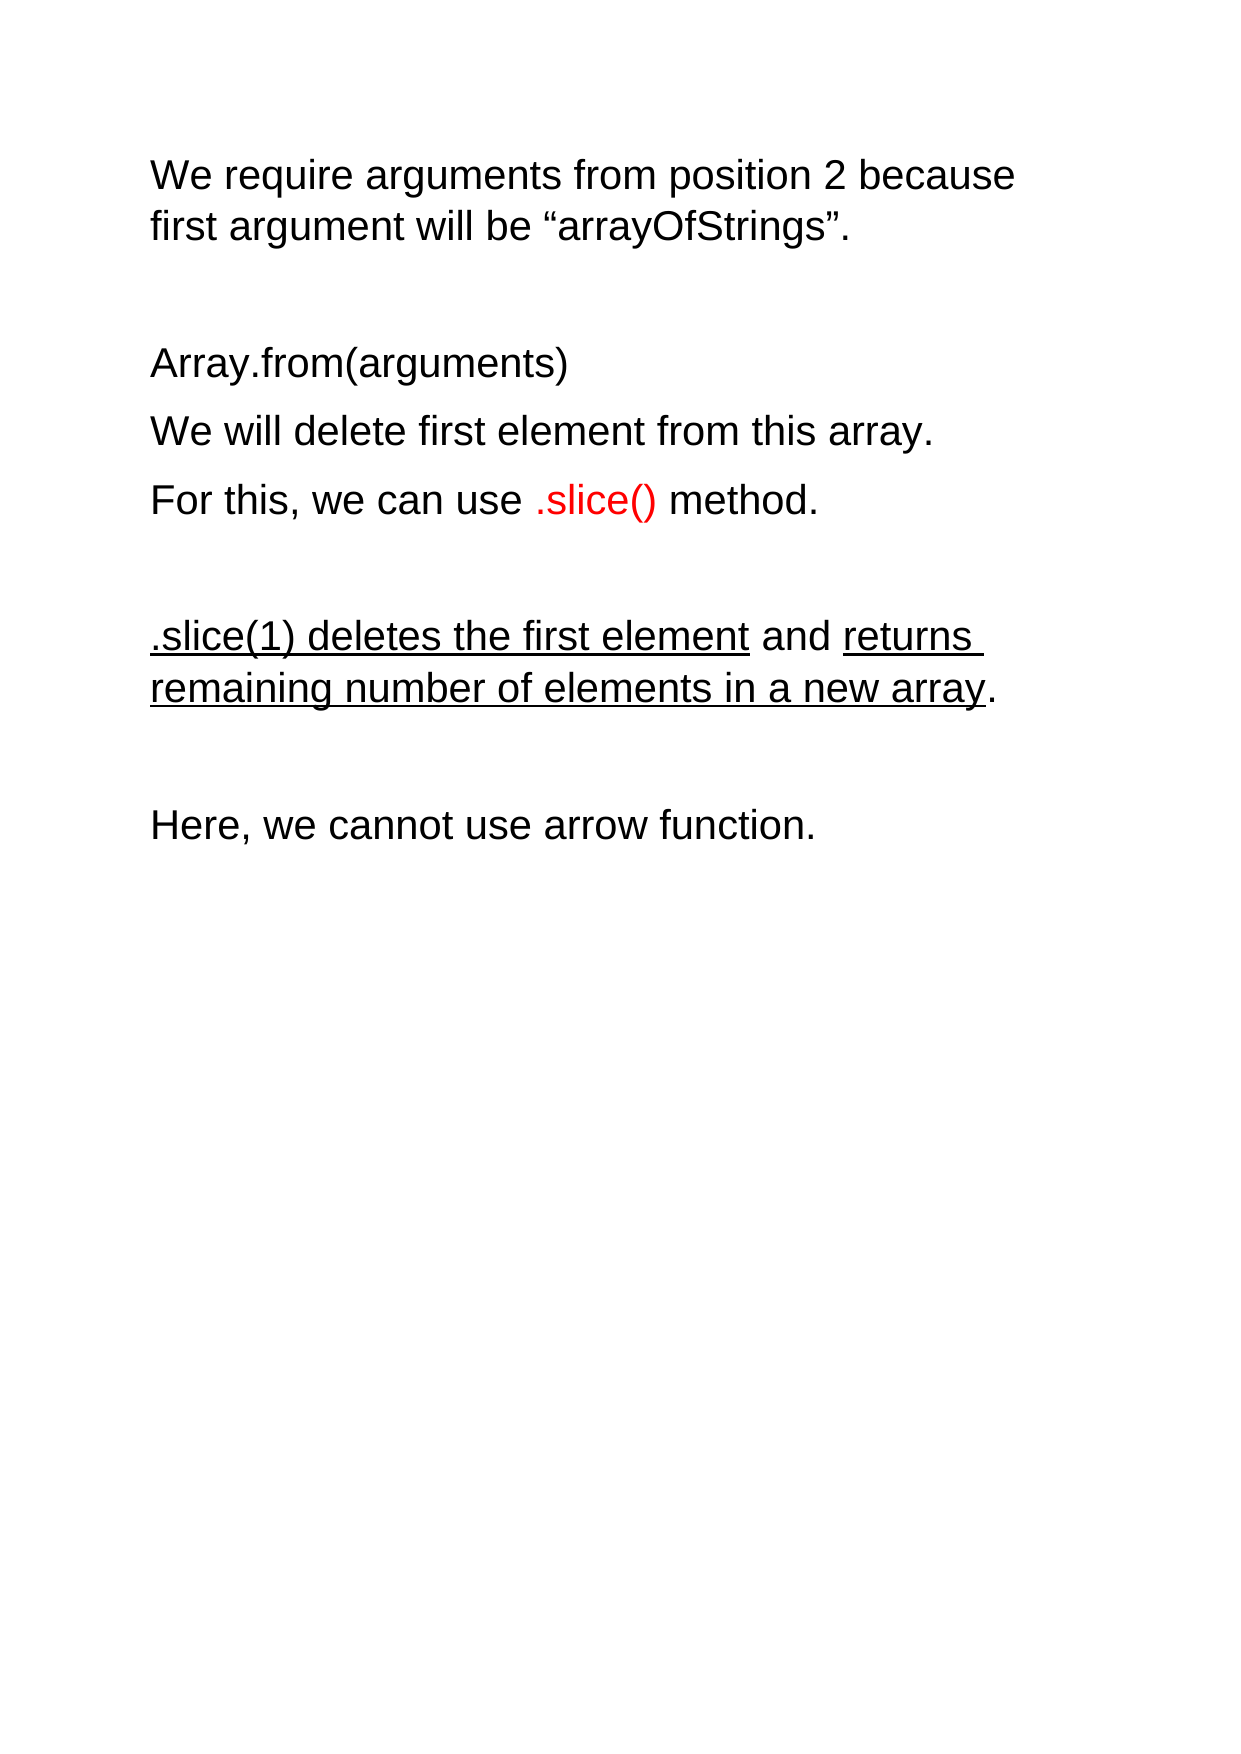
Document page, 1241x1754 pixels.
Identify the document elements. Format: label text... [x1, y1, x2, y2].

text We will delete first element from this array. [150, 407, 1090, 454]
text For this, we can use .slice() method. [150, 475, 1090, 523]
text .slice(1) deletes the first element and returns remaining number of elements in a new array. [150, 612, 1090, 711]
text We require arguments from position 2 because first argument will be “arrayOfStrings”. [150, 150, 1090, 249]
text Here, we cannot use arrow function. [150, 800, 1090, 848]
text Array.from(arguments) [150, 338, 1090, 386]
